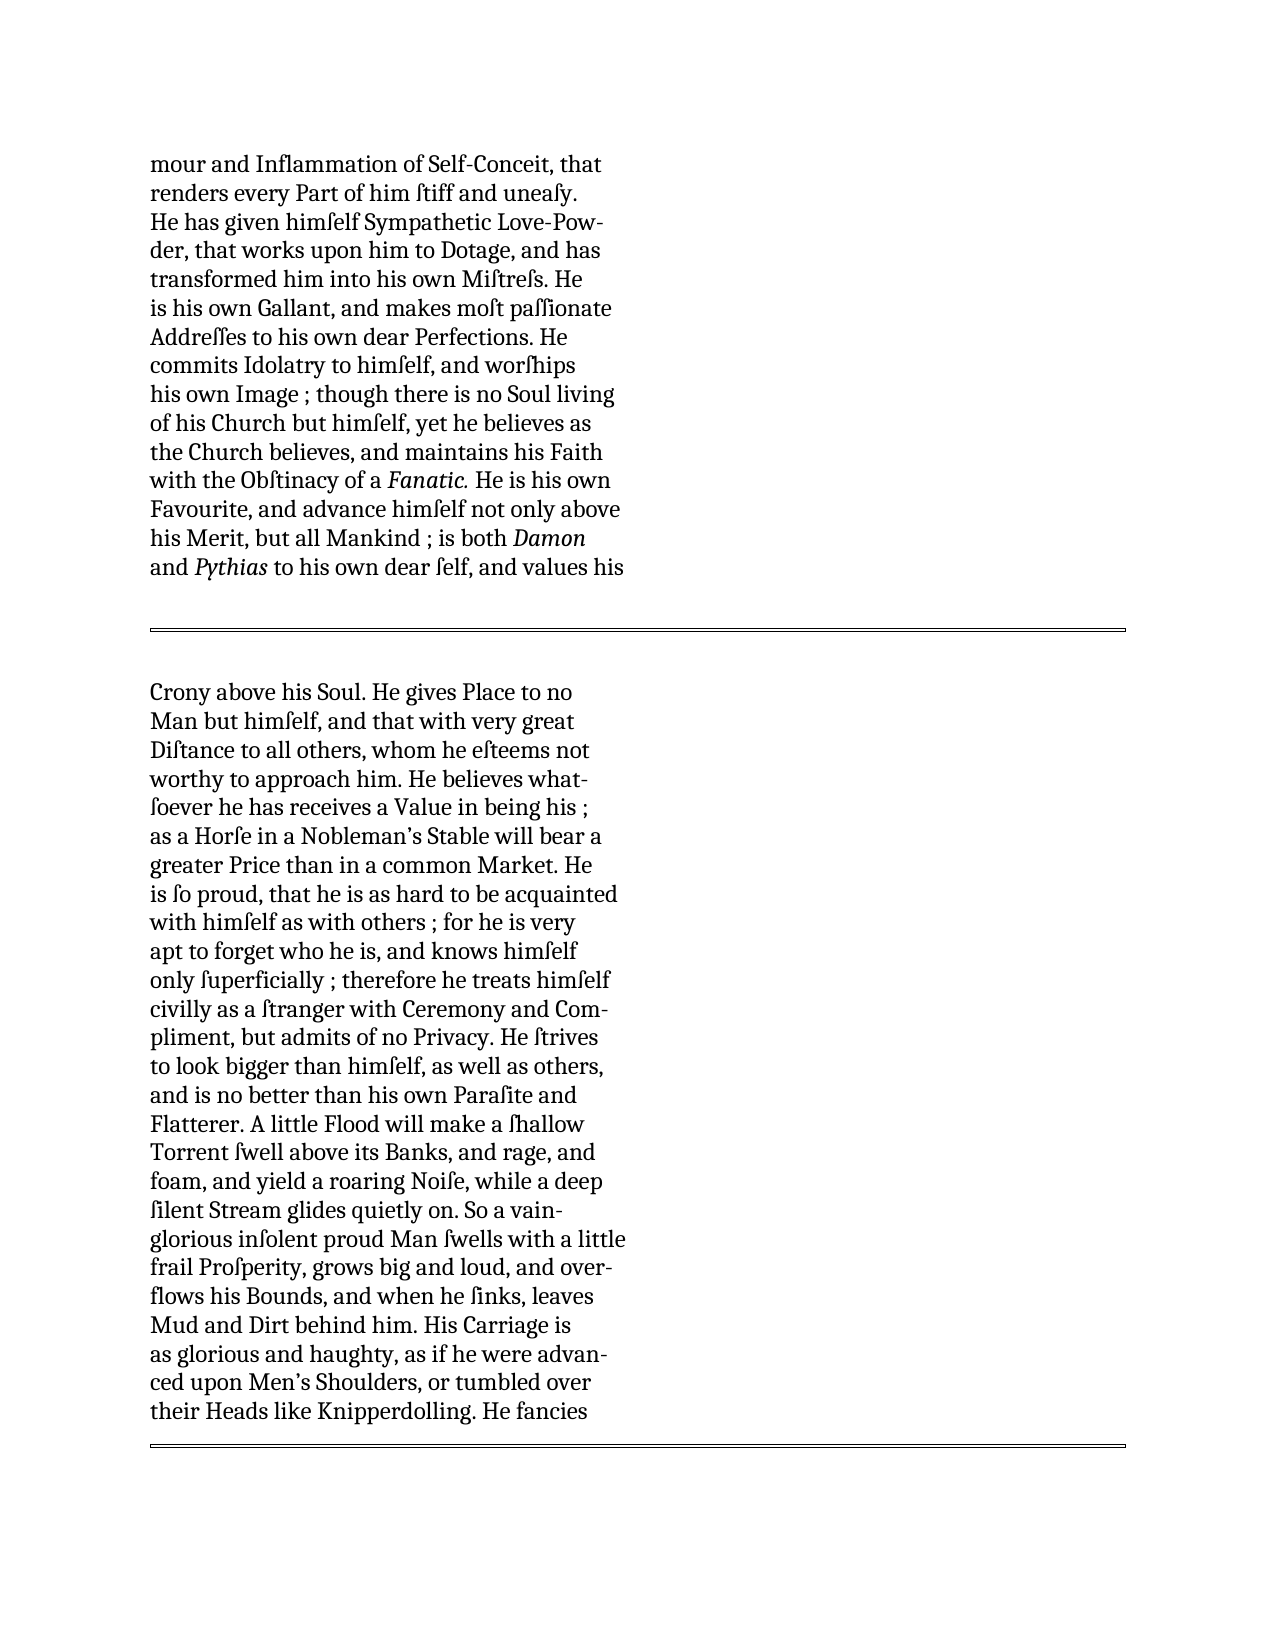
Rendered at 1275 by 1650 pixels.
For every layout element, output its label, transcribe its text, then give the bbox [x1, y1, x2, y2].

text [150, 150, 1125, 610]
text Crony above his Soul. He gives Place to no Man but himſelf, and that with very great Diſtance to all others, whom he eſteems not worthy to approach him. He believes what- ſoever he has receives a Value in being his ; as a Horſe in a Nobleman’s Stable will bear a greater Price than in a common Market. He is ſo proud, that he is as hard to be acquainted with himſelf as with others ; for he is very apt to forget who he is, and knows himſelf only ſuperficially ; therefore he treats himſelf civilly as a ſtranger with Ceremony and Com- pliment, but admits of no Privacy. He ſtrives to look bigger than himſelf, as well as others, and is no better than his own Paraſite and Flatterer. A little Flood will make a ſhallow Torrent ſwell above its Banks, and rage, and foam, and yield a roaring Noiſe, while a deep ſilent Stream glides quietly on. So a vain- glorious inſolent proud Man ſwells with a little frail Proſperity, grows big and loud, and over- flows his Bounds, and when he ſinks, leaves Mud and Dirt behind him. His Carriage is as glorious and haughty, as if he were advan- ced upon Men’s Shoulders, or tumbled over their Heads like Knipperdolling. He fancies [150, 678, 1125, 1426]
